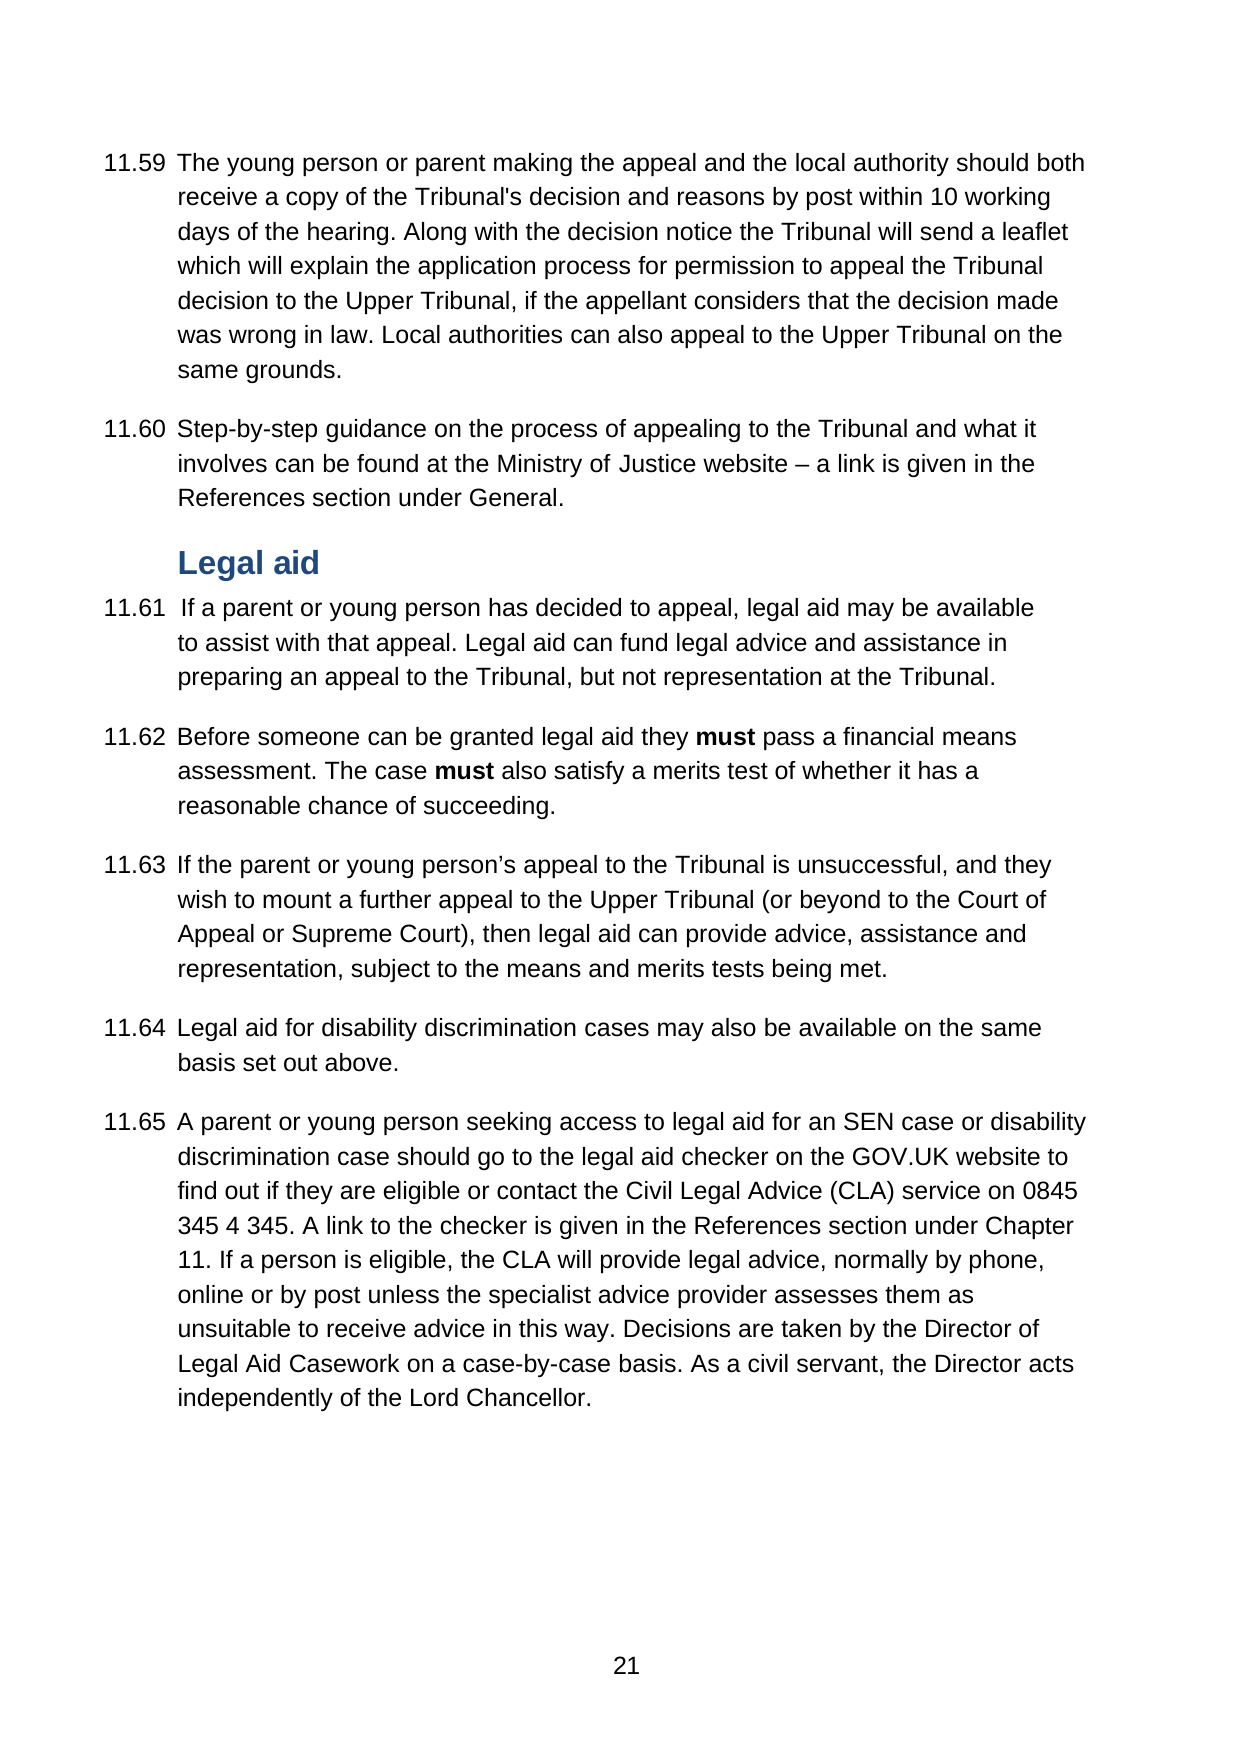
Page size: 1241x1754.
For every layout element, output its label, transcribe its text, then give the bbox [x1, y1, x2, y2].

list The young person or parent making the appeal and the local authority should both receive a copy of the Tribunal's decision and reasons by post within 10 working days of the hearing. Along with the decision notice the Tribunal will send a leaflet which will explain the application process for permission to appeal the Tribunal decision to the Upper Tribunal, if the appellant considers that the decision made was wrong in law. Local authorities can also appeal to the Upper Tribunal on the same grounds. [103, 148, 1085, 383]
list Step-by-step guidance on the process of appealing to the Tribunal and what it involves can be found at the Ministry of Justice website – a link is given in the References section under General. [103, 414, 1036, 512]
list If a parent or young person has decided to appeal, legal aid may be available to assist with that appeal. Legal aid can fund legal advice and assistance in preparing an appeal to the Tribunal, but not representation at the Tribunal. [103, 593, 1062, 691]
subtitle Legal aid [177, 543, 1103, 581]
list Before someone can be granted legal aid they must pass a financial means assessment. The case must also satisfy a merits test of whether it has a reasonable chance of succeeding. [103, 722, 1017, 819]
list Legal aid for disability discrimination cases may also be available on the same basis set out above. [103, 1013, 1042, 1076]
list A parent or young person seeking access to legal aid for an SEN case or disability discrimination case should go to the legal aid checker on the GOV.UK website to find out if they are eligible or contact the Civil Legal Advice (CLA) service on 0845 345 4 345. A link to the checker is given in the References section under Chapter [103, 1107, 1086, 1239]
list If the parent or young person’s appeal to the Tribunal is unsuccessful, and they wish to mount a further appeal to the Upper Tribunal (or beyond to the Court of Appeal or Supreme Court), then legal aid can provide advice, assistance and representation, subject to the means and merits tests being met. [103, 850, 1051, 982]
text 11. If a person is eligible, the CLA will provide legal advice, normally by phone, online or by post unless the specialist advice provider assesses them as unsuitable to receive advice in this way. Decisions are taken by the Director of Legal Aid Casework on a case-by-case basis. As a civil servant, the Director acts independently of the Lord Chancellor. [177, 1245, 1080, 1412]
